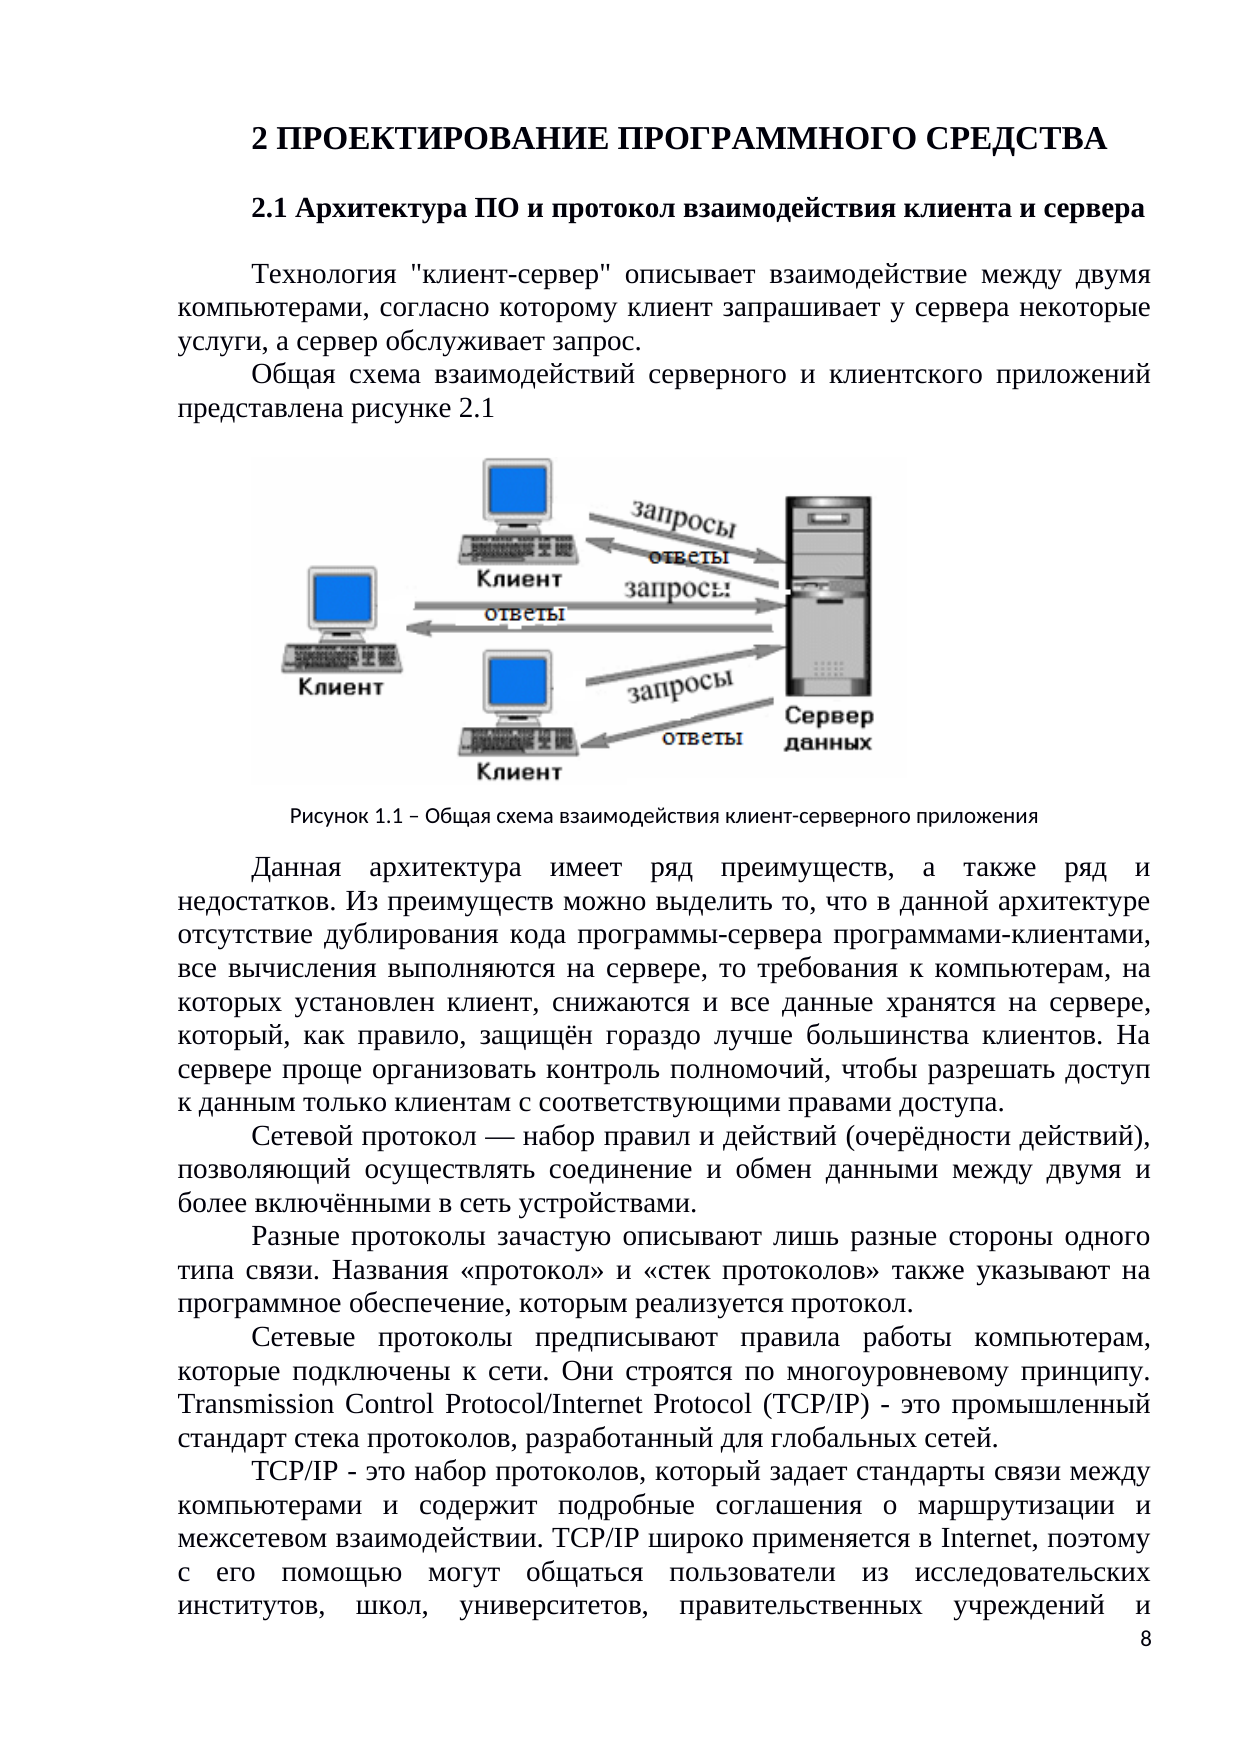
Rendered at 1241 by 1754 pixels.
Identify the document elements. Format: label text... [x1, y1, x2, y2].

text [177, 1453, 1152, 1621]
subtitle 2.1 Архитектура ПО и протокол взаимодействия клиента и сервера [177, 190, 1152, 223]
text Сетевой протокол — набор правил и действий (очерёдности действий), позволяющий осуществлять соединение и обмен данными между двумя и более включёнными в сеть устройствами. [177, 1118, 1152, 1218]
text Данная архитектура имеет ряд преимуществ, а также ряд и недостатков. Из преимуществ можно выделить то, что в данной архитектуре отсутствие дублирования кода программы-сервера программами-клиентами, все вычисления выполняются на сервере, то требования к компьютерам, на которых установлен клиент, снижаются и все данные хранятся на сервере, который, как правило, защищён гораздо лучше большинства клиентов. На сервере проще организовать контроль полномочий, чтобы разрешать доступ к данным только клиентам с соответствующими правами доступа. [177, 849, 1152, 1118]
text Технология "клиент-сервер" описывает взаимодействие между двумя компьютерами, согласно которому клиент запрашивает у сервера некоторые услуги, а сервер обслуживает запрос. [177, 256, 1152, 357]
text Общая схема взаимодействий серверного и клиентского приложений представлена рисунке 2.1 [177, 357, 1152, 424]
subtitle 2 ПРОЕКТИРОВАНИЕ ПРОГРАММНОГО СРЕДСТВА [177, 118, 1152, 156]
picture [251, 457, 923, 802]
text Сетевые протоколы предписывают правила работы компьютерам, которые подключены к сети. Они строятся по многоуровневому принципу. Transmission Control Protocol/Internet Protocol (TCP/IP) - это промышленный стандарт стека протоколов, разработанный для глобальных сетей. [177, 1319, 1152, 1453]
text Разные протоколы зачастую описывают лишь разные стороны одного типа связи. Названия «протокол» и «стек протоколов» также указывают на программное обеспечение, которым реализуется протокол. [177, 1218, 1152, 1319]
